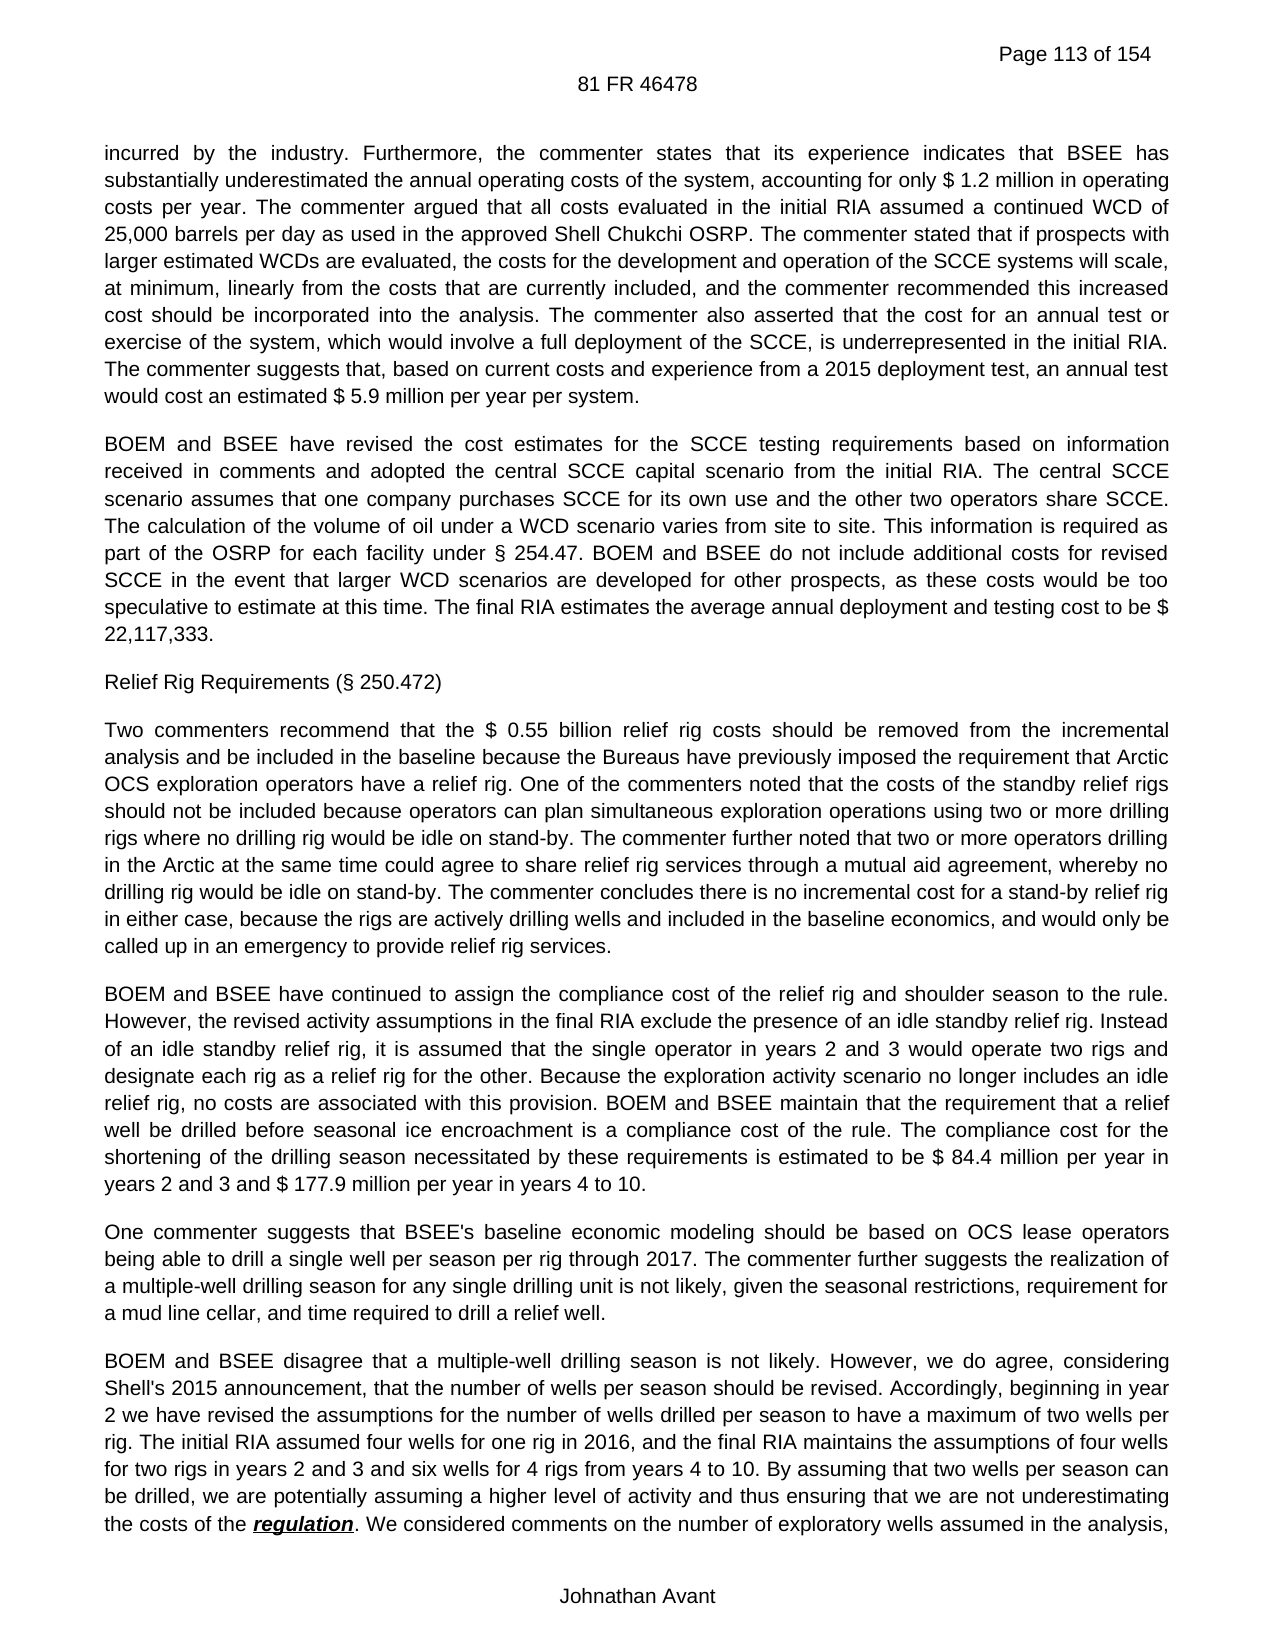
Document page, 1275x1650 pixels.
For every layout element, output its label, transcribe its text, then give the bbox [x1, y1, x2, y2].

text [104, 137, 1171, 408]
text Two commenters recommend that the $ 0.55 billion relief rig costs should be removed from the incremental analysis and be included in the baseline because the Bureaus have previously imposed the requirement that Arctic OCS exploration operators have a relief rig. One of the commenters noted that the costs of the standby relief rigs should not be included because operators can plan simultaneous exploration operations using two or more drilling rigs where no drilling rig would be idle on stand-by. The commenter further noted that two or more operators drilling in the Arctic at the same time could agree to share relief rig services through a mutual aid agreement, whereby no drilling rig would be idle on stand-by. The commenter concludes there is no incremental cost for a stand-by relief rig in either case, because the rigs are actively drilling wells and included in the baseline economics, and would only be called up in an emergency to provide relief rig services. [104, 714, 1171, 958]
text BOEM and BSEE have continued to assign the compliance cost of the relief rig and shoulder season to the rule. However, the revised activity assumptions in the final RIA exclude the presence of an idle standby relief rig. Instead of an idle standby relief rig, it is assumed that the single operator in years 2 and 3 would operate two rigs and designate each rig as a relief rig for the other. Because the exploration activity scenario no longer includes an idle relief rig, no costs are associated with this provision. BOEM and BSEE maintain that the requirement that a relief well be drilled before seasonal ice encroachment is a compliance cost of the rule. The compliance cost for the shortening of the drilling season necessitated by these requirements is estimated to be $ 84.4 million per year in years 2 and 3 and $ 177.9 million per year in years 4 to 10. [104, 979, 1171, 1196]
text One commenter suggests that BSEE's baseline economic modeling should be based on OCS lease operators being able to drill a single well per season per rig through 2017. The commenter further suggests the realization of a multiple-well drilling season for any single drilling unit is not likely, given the seasonal restrictions, requirement for a mud line cellar, and time required to drill a relief well. [104, 1217, 1171, 1325]
text Relief Rig Requirements (§ 250.472) [104, 667, 1171, 694]
text BOEM and BSEE have revised the cost estimates for the SCCE testing requirements based on information received in comments and adopted the central SCCE capital scenario from the initial RIA. The central SCCE scenario assumes that one company purchases SCCE for its own use and the other two operators share SCCE. The calculation of the volume of oil under a WCD scenario varies from site to site. This information is required as part of the OSRP for each facility under § 254.47. BOEM and BSEE do not include additional costs for revised SCCE in the event that larger WCD scenarios are developed for other prospects, as these costs would be too speculative to estimate at this time. The final RIA estimates the average annual deployment and testing cost to be $ 22,117,333. [104, 429, 1171, 646]
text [104, 1346, 1171, 1535]
